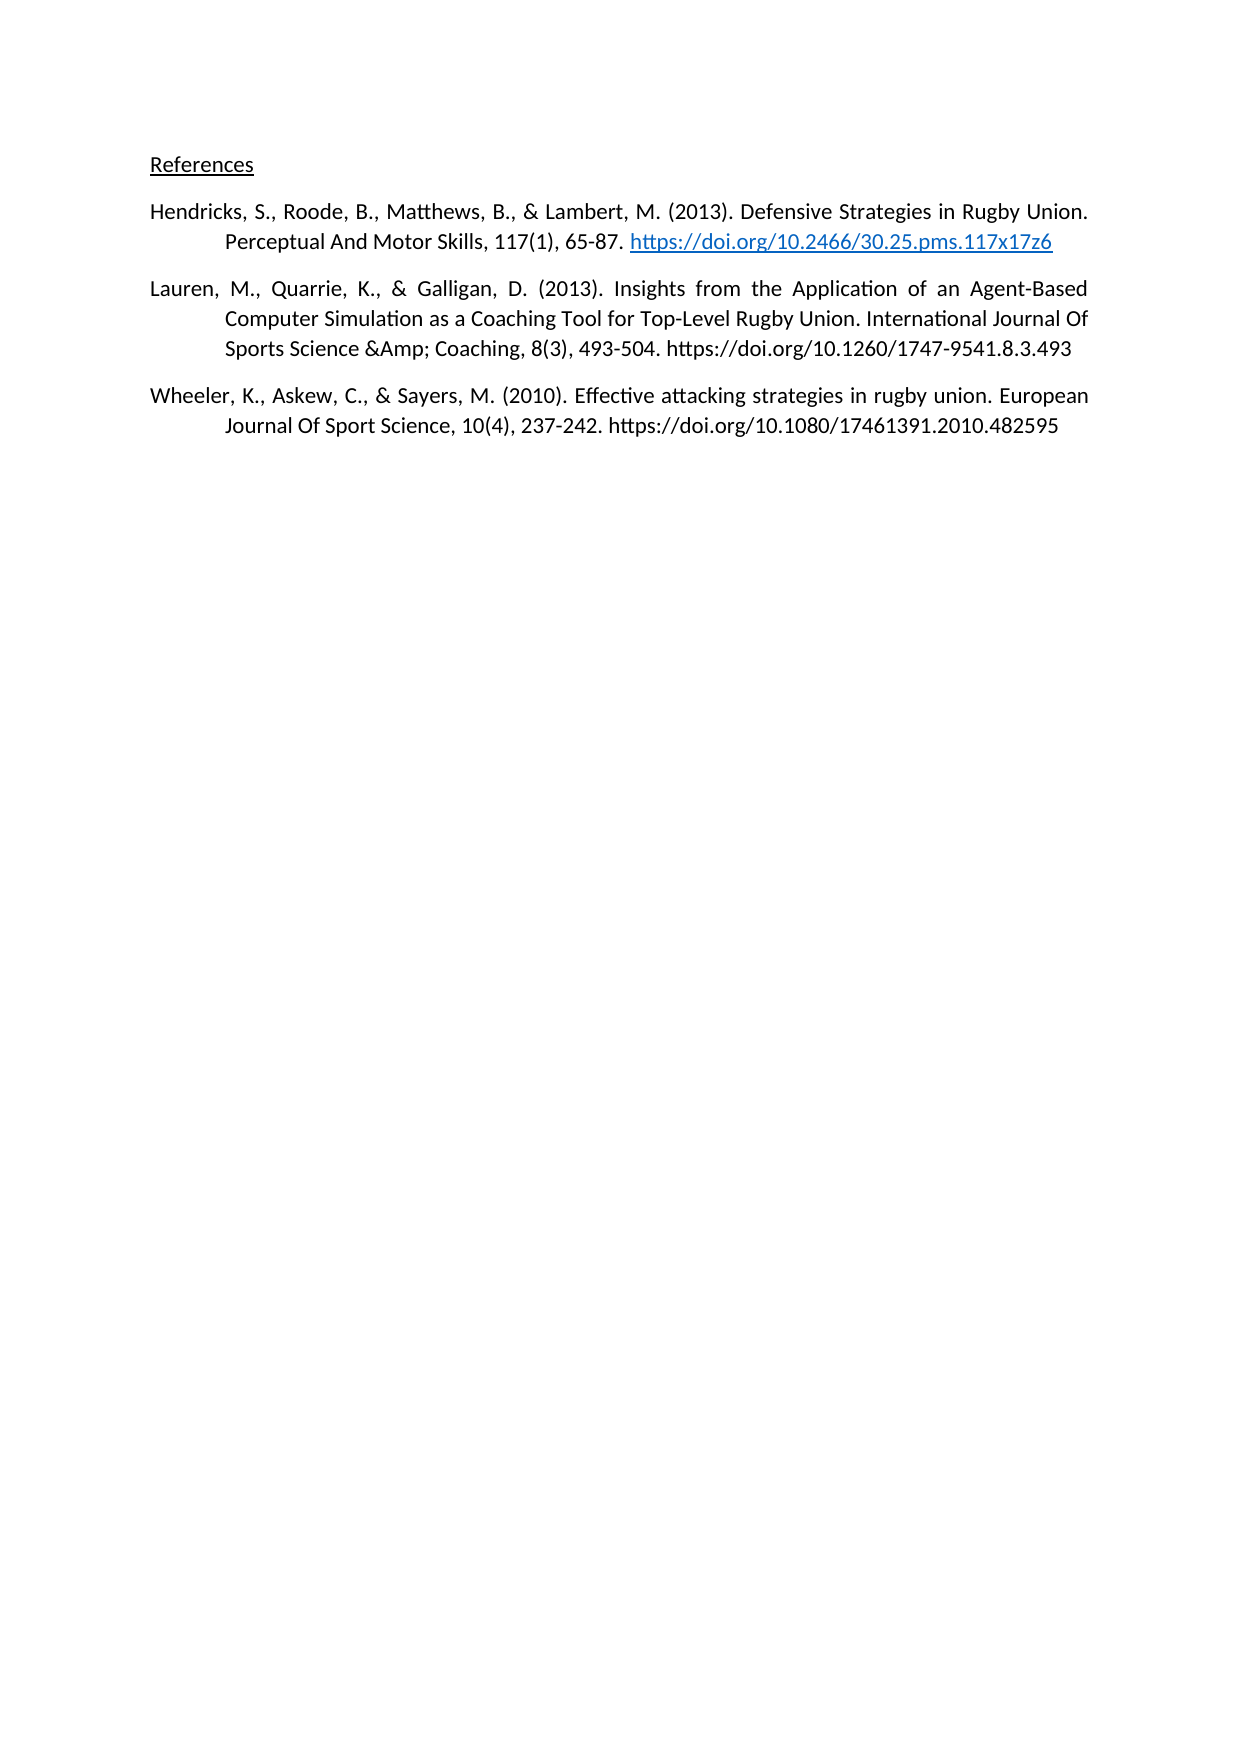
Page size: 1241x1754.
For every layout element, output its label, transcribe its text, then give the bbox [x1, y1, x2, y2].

text References [150, 150, 1090, 178]
text Lauren, M., Quarrie, K., & Galligan, D. (2013). Insights from the Application of an Agent-Based Computer Simulation as a Coaching Tool for Top-Level Rugby Union. International Journal Of Sports Science &Amp; Coaching, 8(3), 493-504. https://doi.org/10.1260/1747-9541.8.3.493 [150, 274, 1090, 362]
text Hendricks, S., Roode, B., Matthews, B., & Lambert, M. (2013). Defensive Strategies in Rugby Union. Perceptual And Motor Skills, 117(1), 65-87. https://doi.org/10.2466/30.25.pms.117x17z6 [150, 197, 1090, 255]
text Wheeler, K., Askew, C., & Sayers, M. (2010). Effective attacking strategies in rugby union. European Journal Of Sport Science, 10(4), 237-242. https://doi.org/10.1080/17461391.2010.482595 [150, 381, 1090, 439]
